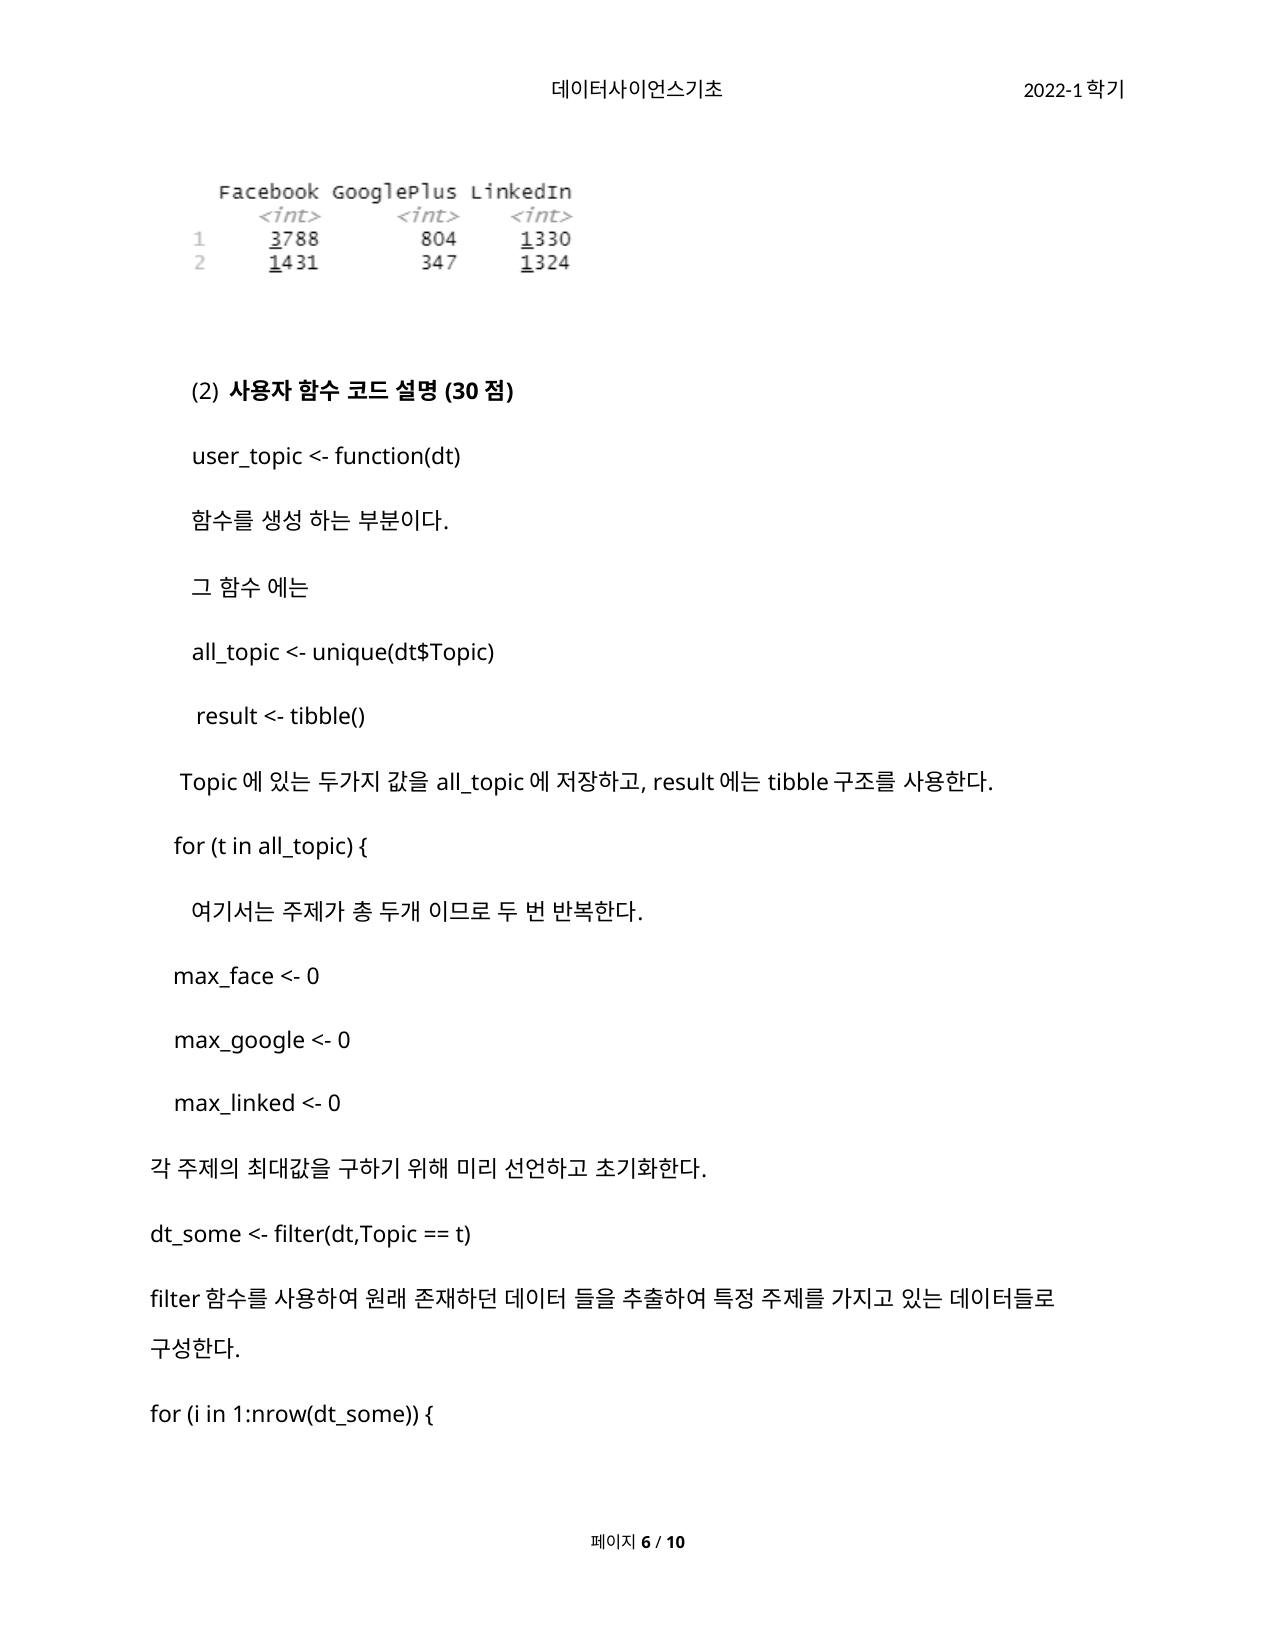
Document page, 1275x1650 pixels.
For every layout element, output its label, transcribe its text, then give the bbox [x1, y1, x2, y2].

text Topic에 있는 두가지 값을 all_topic에 저장하고, result에는 tibble구조를 사용한다. [150, 763, 1125, 797]
text all_topic <- unique(dt$Topic) [192, 636, 1125, 667]
text max_face <- 0 [150, 960, 1125, 991]
text max_linked <- 0 [150, 1087, 1125, 1118]
list 사용자 함수 코드 설명 (30 점) [192, 373, 1125, 406]
text 여기서는 주제가 총 두개 이므로 두 번 반복한다. [150, 893, 1125, 927]
text 그 함수 에는 [192, 570, 1125, 603]
text filter함수를 사용하여 원래 존재하던 데이터 들을 추출하여 특정 주제를 가지고 있는 데이터들로 구성한다. [150, 1281, 1125, 1364]
text 각 주제의 최대값을 구하기 위해 미리 선언하고 초기화한다. [150, 1151, 1125, 1184]
text for (i in 1:nrow(dt_some)) { [150, 1398, 1125, 1429]
text dt_some <- filter(dt,Topic == t) [150, 1217, 1125, 1249]
text 함수를 생성 하는 부분이다. [192, 503, 1125, 536]
text user_topic <- function(dt) [192, 439, 1125, 471]
text result <- tibble() [150, 700, 1125, 731]
picture [191, 177, 600, 279]
text max_google <- 0 [150, 1024, 1125, 1055]
text for (t in all_topic) { [150, 830, 1125, 861]
